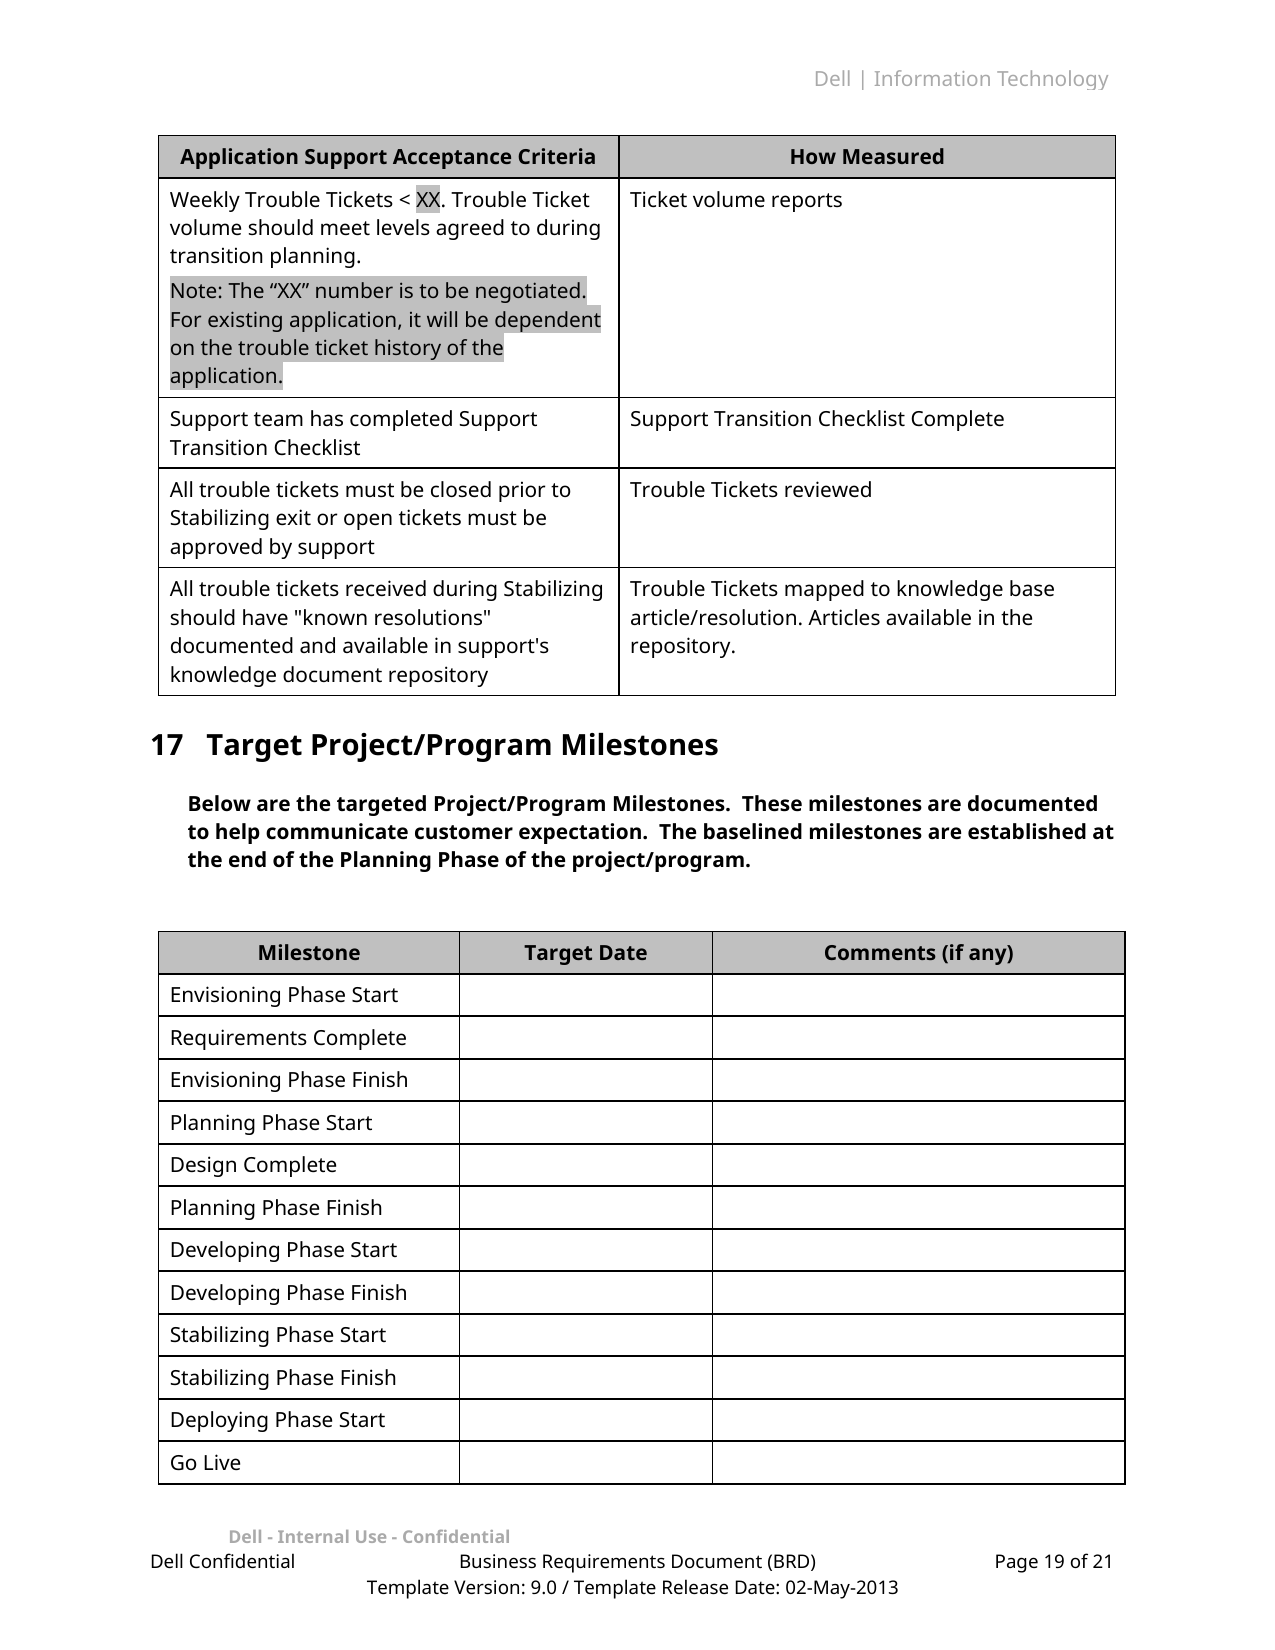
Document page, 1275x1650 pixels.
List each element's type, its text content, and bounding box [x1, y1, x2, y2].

table_cell Requirements Complete [159, 1017, 459, 1058]
table_cell Go Live [159, 1442, 459, 1483]
table_cell [460, 1315, 712, 1355]
table_cell [713, 975, 1124, 1015]
table_cell [460, 1357, 712, 1398]
table_cell Support Transition Checklist Complete [620, 398, 1115, 467]
subtitle Target Project/Program Milestones [150, 724, 1125, 764]
table_cell [460, 975, 712, 1015]
table_cell All trouble tickets received during Stabilizing should have "known resolutions" documented and available in support's knowledge document repository [159, 568, 618, 694]
table_cell [460, 1145, 712, 1185]
table_cell [460, 1187, 712, 1228]
table_cell [713, 1145, 1124, 1185]
table_cell [713, 1442, 1124, 1483]
table_cell [460, 1017, 712, 1058]
table_cell [713, 1272, 1124, 1313]
table_cell [713, 1060, 1124, 1100]
table_cell Stabilizing Phase Finish [159, 1357, 459, 1398]
table_cell Support team has completed Support Transition Checklist [159, 398, 618, 467]
table_cell Planning Phase Start [159, 1102, 459, 1143]
table_cell [460, 1400, 712, 1440]
table_cell Deploying Phase Start [159, 1400, 459, 1440]
table_header Target Date [460, 932, 712, 973]
table_cell [713, 1102, 1124, 1143]
table_header Application Support Acceptance Criteria [159, 136, 618, 177]
table_cell Trouble Tickets reviewed [620, 469, 1115, 567]
table_cell [713, 1400, 1124, 1440]
table_cell Envisioning Phase Start [159, 975, 459, 1015]
table_header How asured [620, 136, 1115, 177]
table_cell Ticket volume reports [620, 179, 1115, 396]
table_cell Stabilizing Phase Start [159, 1315, 459, 1355]
table_cell [713, 1357, 1124, 1398]
table_cell Planning Phase Finish [159, 1187, 459, 1228]
table_cell [713, 1187, 1124, 1228]
table_cell [713, 1017, 1124, 1058]
table_cell Envisioning Phase Finish [159, 1060, 459, 1100]
table_cell [460, 1102, 712, 1143]
table_header Comments (if any) [713, 932, 1124, 973]
table_cell [460, 1272, 712, 1313]
table_cell [460, 1230, 712, 1270]
table_cell [460, 1060, 712, 1100]
table_cell Developing Phase Finish [159, 1272, 459, 1313]
table_cell Trouble Tickets mapped to knowledge base article/resolution. Articles available in the repository. [620, 568, 1115, 694]
text Below are the targeted Project/Program Milestones. These milestones are documented to help communicate customer expectation. The baselined milestones are established at the end of the Planning Phase of the project/program. [187, 789, 1125, 874]
table_cell Weekly Trouble Tickets < XX. Trouble Ticket volume should meet levels agreed to during transition planning. Note: The “XX” number is to be negotiated. For existing application, it will be dependent on the trouble ticket history of the application. [159, 179, 618, 396]
table_cell [713, 1230, 1124, 1270]
table_cell Developing Phase Start [159, 1230, 459, 1270]
table_cell [713, 1315, 1124, 1355]
table_cell [460, 1442, 712, 1483]
table_cell Design Complete [159, 1145, 459, 1185]
table_header Milestone [159, 932, 459, 973]
table_cell All trouble tickets must be closed prior to Stabilizing exit or open tickets must be approved by support [159, 469, 618, 567]
